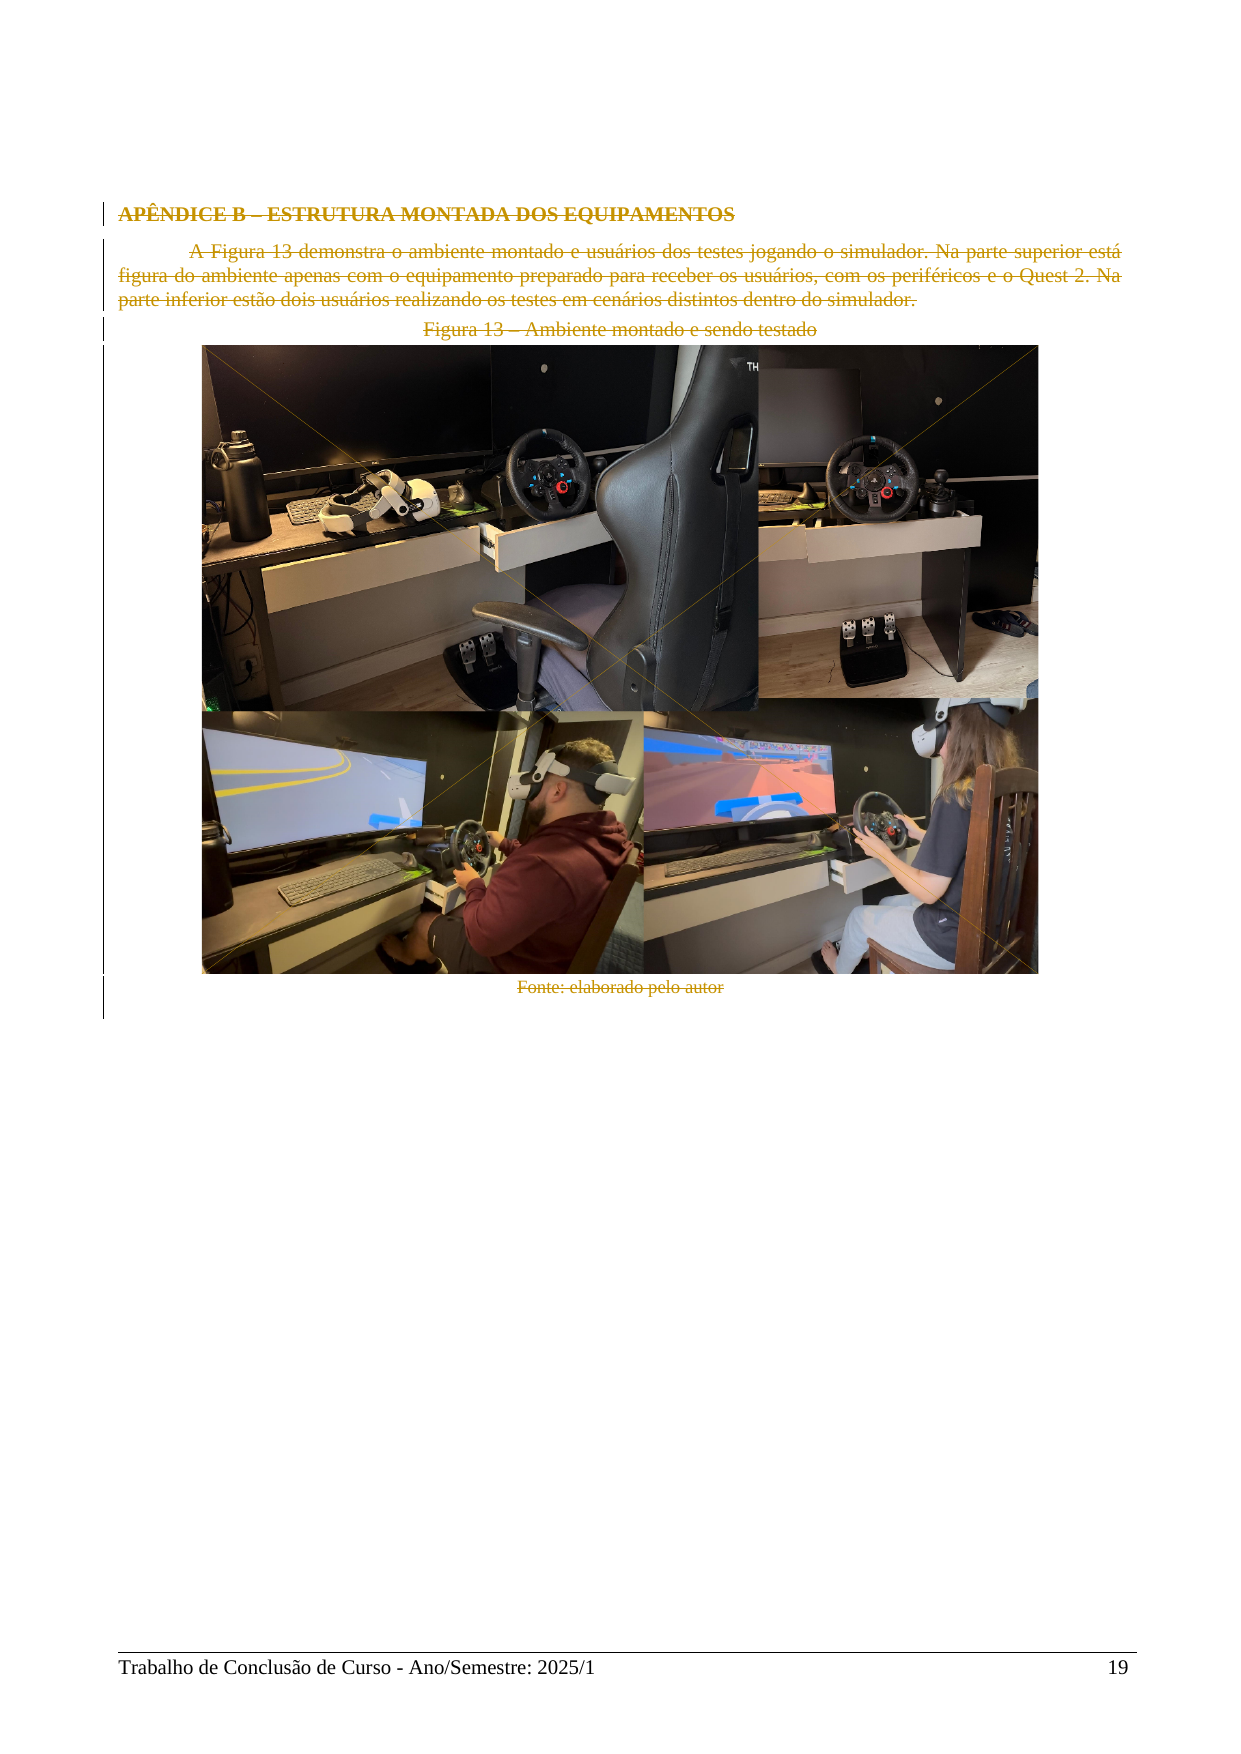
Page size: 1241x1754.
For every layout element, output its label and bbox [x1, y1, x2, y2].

picture [201, 346, 618, 973]
picture [204, 661, 1036, 974]
picture [203, 345, 1037, 658]
picture [622, 346, 1039, 973]
